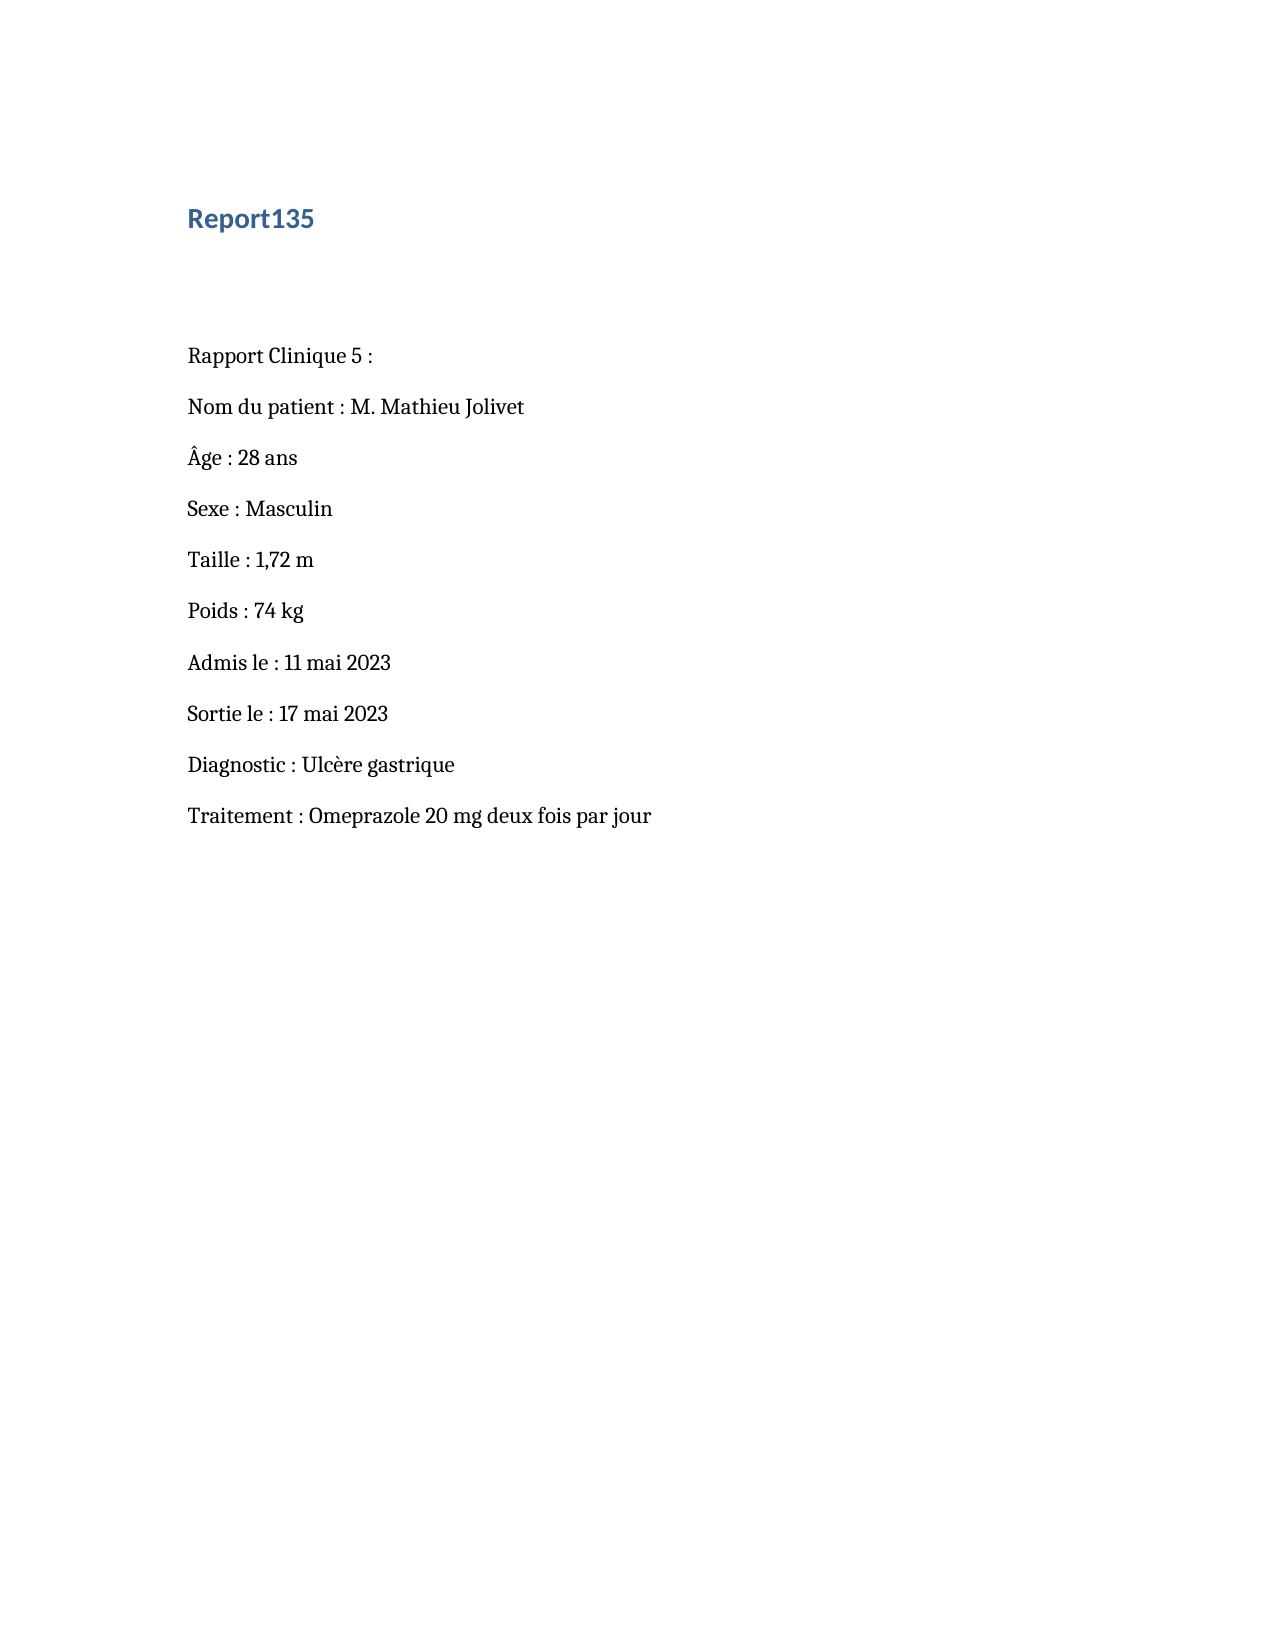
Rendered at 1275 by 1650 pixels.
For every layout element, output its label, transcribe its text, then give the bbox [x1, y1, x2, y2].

text Sexe : Masculin [187, 496, 1087, 522]
text Âge : 28 ans [187, 445, 1087, 471]
text Poids : 74 kg [187, 598, 1087, 624]
text Rapport Clinique 5 : [187, 343, 1087, 369]
text Taille : 1,72 m [187, 547, 1087, 573]
text Nom du patient : M. Mathieu Jolivet [187, 394, 1087, 420]
subtitle Report135 [187, 200, 1087, 236]
text Admis le : 11 mai 2023 [187, 649, 1087, 676]
text Traitement : Omeprazole 20 mg deux fois par jour [187, 802, 1087, 829]
text Diagnostic : Ulcère gastrique [187, 751, 1087, 778]
text Sortie le : 17 mai 2023 [187, 700, 1087, 727]
